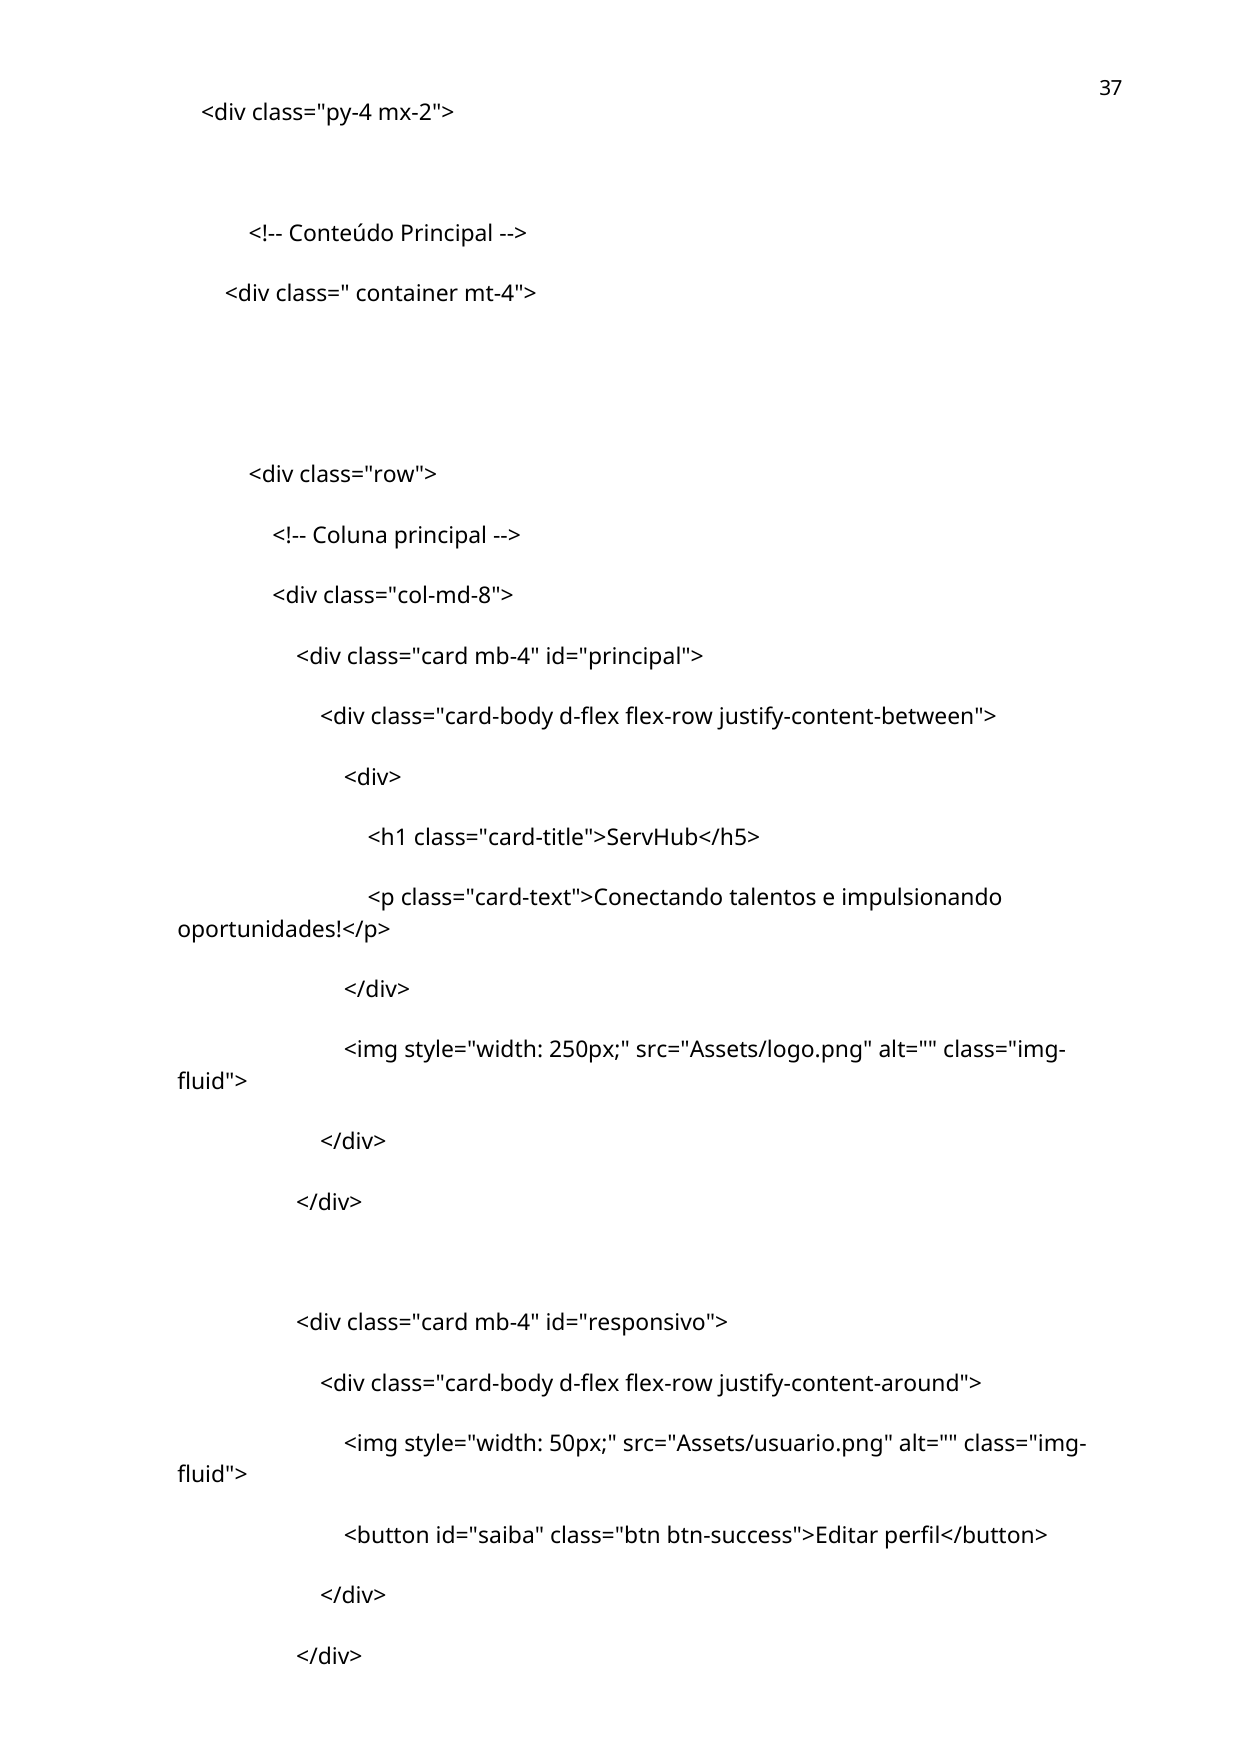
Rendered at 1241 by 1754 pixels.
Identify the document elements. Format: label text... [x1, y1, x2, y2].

text </div> [177, 1639, 1137, 1671]
text <!-- Coluna principal --> [177, 519, 1137, 550]
text <div class=" container mt-4"> [177, 277, 1137, 308]
text <h1 class="card-title">ServHub</h5> [177, 821, 1137, 852]
text <div> [177, 760, 1137, 792]
text </div> [177, 1125, 1137, 1156]
text <p class="card-text">Conectando talentos e impulsionando oportunidades!</p> [177, 881, 1137, 944]
text </div> [177, 1185, 1137, 1217]
text <div class="card-body d-flex flex-row justify-content-between"> [177, 700, 1137, 731]
text <div class="row"> [177, 458, 1137, 489]
text <div class="py-4 mx-2"> [177, 96, 1137, 127]
text </div> [177, 1579, 1137, 1610]
text </div> [177, 973, 1137, 1004]
text <div class="card mb-4" id="principal"> [177, 639, 1137, 671]
text <img style="width: 250px;" src="Assets/logo.png" alt="" class="img-fluid"> [177, 1033, 1137, 1096]
text <button id="saiba" class="btn btn-success">Editar perfil</button> [177, 1519, 1137, 1550]
text <img style="width: 50px;" src="Assets/usuario.png" alt="" class="img-fluid"> [177, 1427, 1137, 1489]
text <div class="card-body d-flex flex-row justify-content-around"> [177, 1367, 1137, 1398]
text <!-- Conteúdo Principal --> [177, 217, 1137, 248]
text <div class="card mb-4" id="responsivo"> [177, 1306, 1137, 1337]
text <div class="col-md-8"> [177, 579, 1137, 610]
